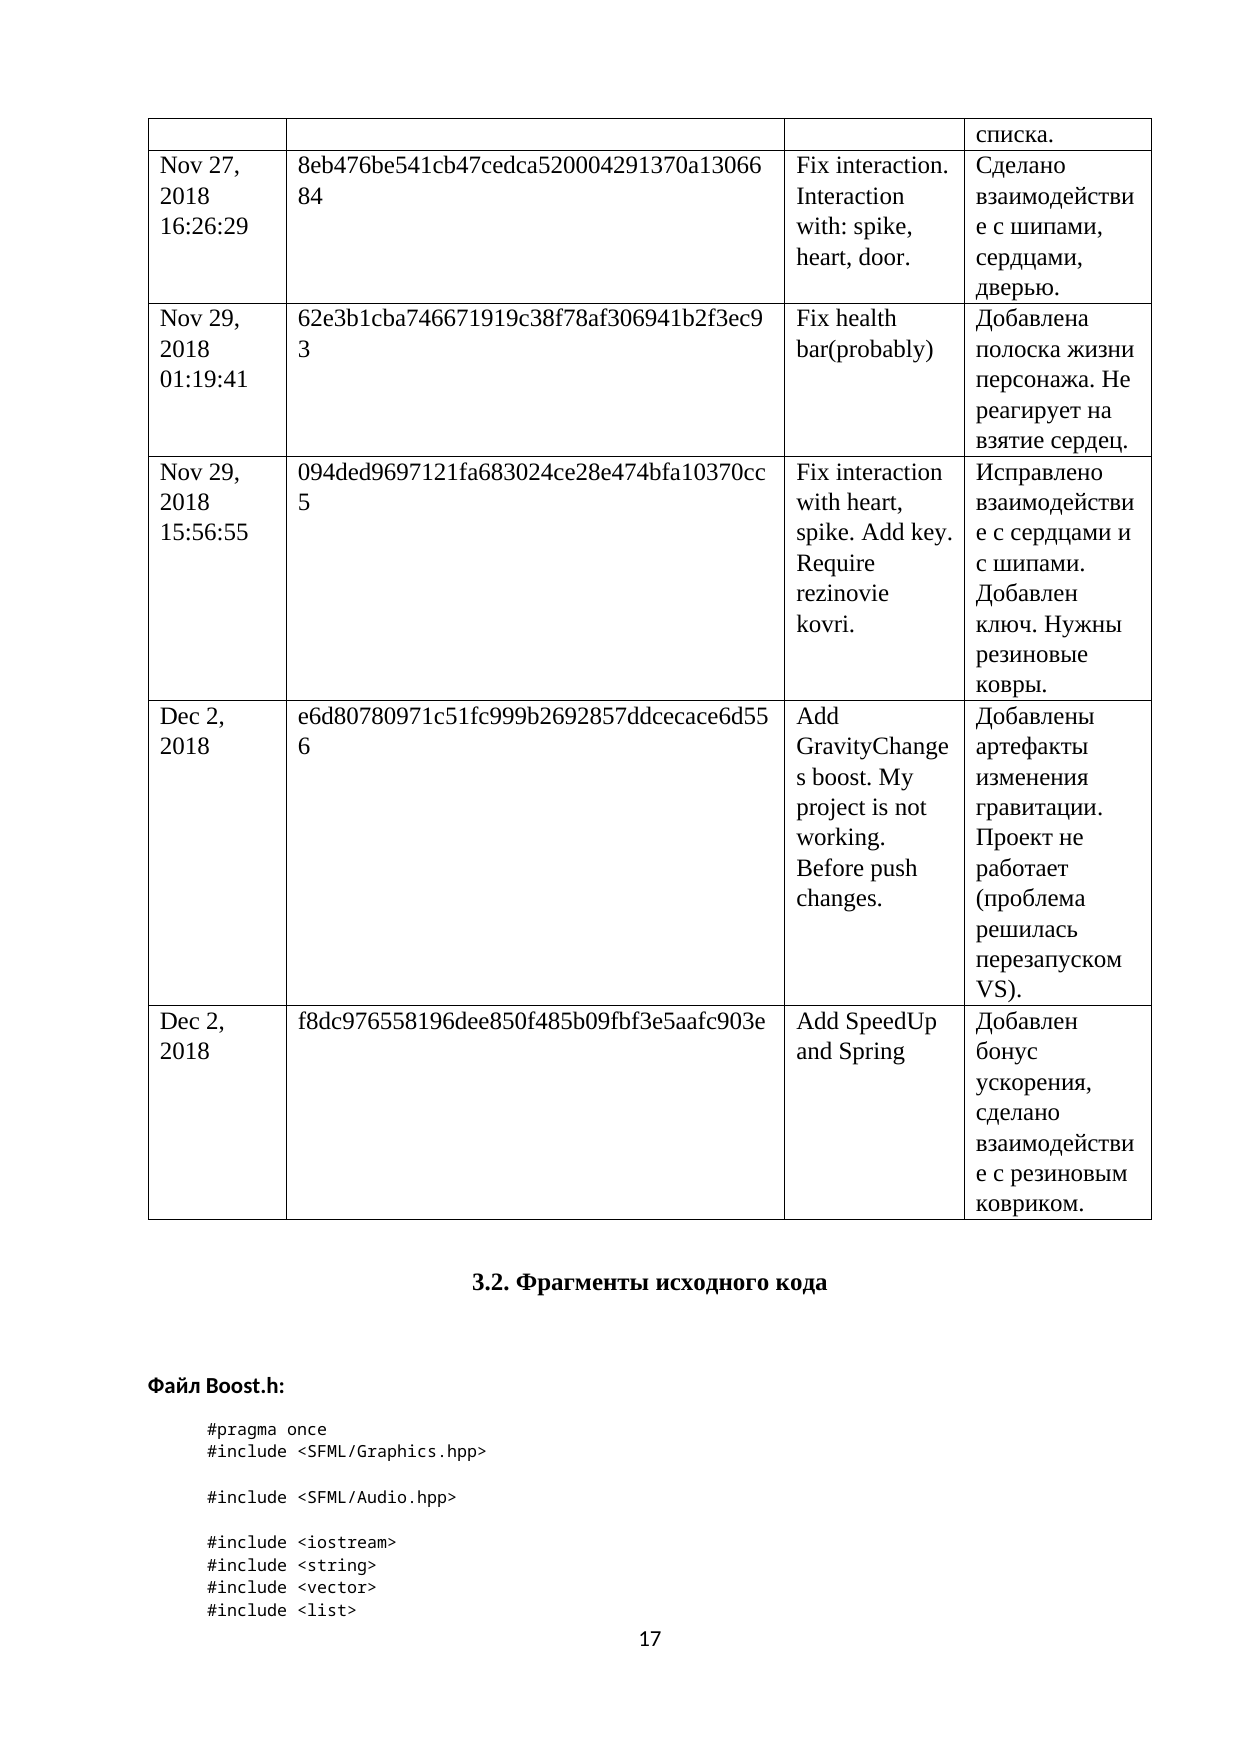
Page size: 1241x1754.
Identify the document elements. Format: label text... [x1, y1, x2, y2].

text #include <SFML/Audio.hpp> [207, 1485, 1152, 1508]
table_cell Исправлено взаимодействие с сердцами и с шипами. Добавлен ключ. Нужны резиновые ковры. [965, 457, 1151, 700]
table_cell Добавлена полоска жизни персонажа. Не реагирует на взятие сердец. [965, 304, 1151, 456]
table_cell Сделано взаимодействие с шипами, сердцами, дверью. [965, 151, 1151, 302]
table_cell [785, 119, 964, 149]
text #include <list> [207, 1599, 1152, 1621]
table_cell Add GravityChanges boost. My project is not working. Before push changes. [785, 701, 964, 1005]
table_cell Fix interaction with heart, spike. Add key. Require rezinovie kovri. [785, 457, 964, 700]
text #include <iostream> [207, 1531, 1152, 1553]
table_cell Nov 29, 2018 01:19:41 [149, 304, 286, 456]
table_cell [287, 119, 784, 149]
table_cell Nov 29, 2018 15:56:55 [149, 457, 286, 700]
table_cell Добавлены артефакты изменения гравитации. Проект не работает (проблема решилась перезапуском VS). [965, 701, 1151, 1005]
subtitle 3.2. Фрагменты исходного кода [148, 1267, 1152, 1296]
table_cell Fix interaction. Interaction with: spike, heart, door. [785, 151, 964, 302]
table_cell f8dc976558196dee850f485b09fbf3e5aafc903e [287, 1006, 784, 1219]
table_cell 094ded9697121fa683024ce28e474bfa10370cc5 [287, 457, 784, 700]
table_cell Fix health bar(probably) [785, 304, 964, 456]
text #include <vector> [207, 1576, 1152, 1599]
table_cell Add SpeedUp and Spring [785, 1006, 964, 1219]
table_cell 8eb476be541cb47cedca520004291370a1306684 [287, 151, 784, 302]
table_cell Добавлен бонус ускорения, сделано взаимодействие с резиновым ковриком. [965, 1006, 1151, 1219]
table_cell Dec 2, 2018 [149, 701, 286, 1005]
text #pragma once [207, 1417, 1152, 1440]
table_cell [965, 119, 1151, 149]
table_cell Dec 2, 2018 [149, 1006, 286, 1219]
text Файл Boost.h: [148, 1371, 1152, 1399]
table_cell e6d80780971c51fc999b2692857ddcecace6d556 [287, 701, 784, 1005]
text #include <string> [207, 1553, 1152, 1576]
text #include <SFML/Graphics.hpp> [207, 1440, 1152, 1462]
table_cell 62e3b1cba746671919c38f78af306941b2f3ec93 [287, 304, 784, 456]
table_cell Nov 27, 2018 16:26:29 [149, 151, 286, 302]
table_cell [149, 119, 286, 149]
